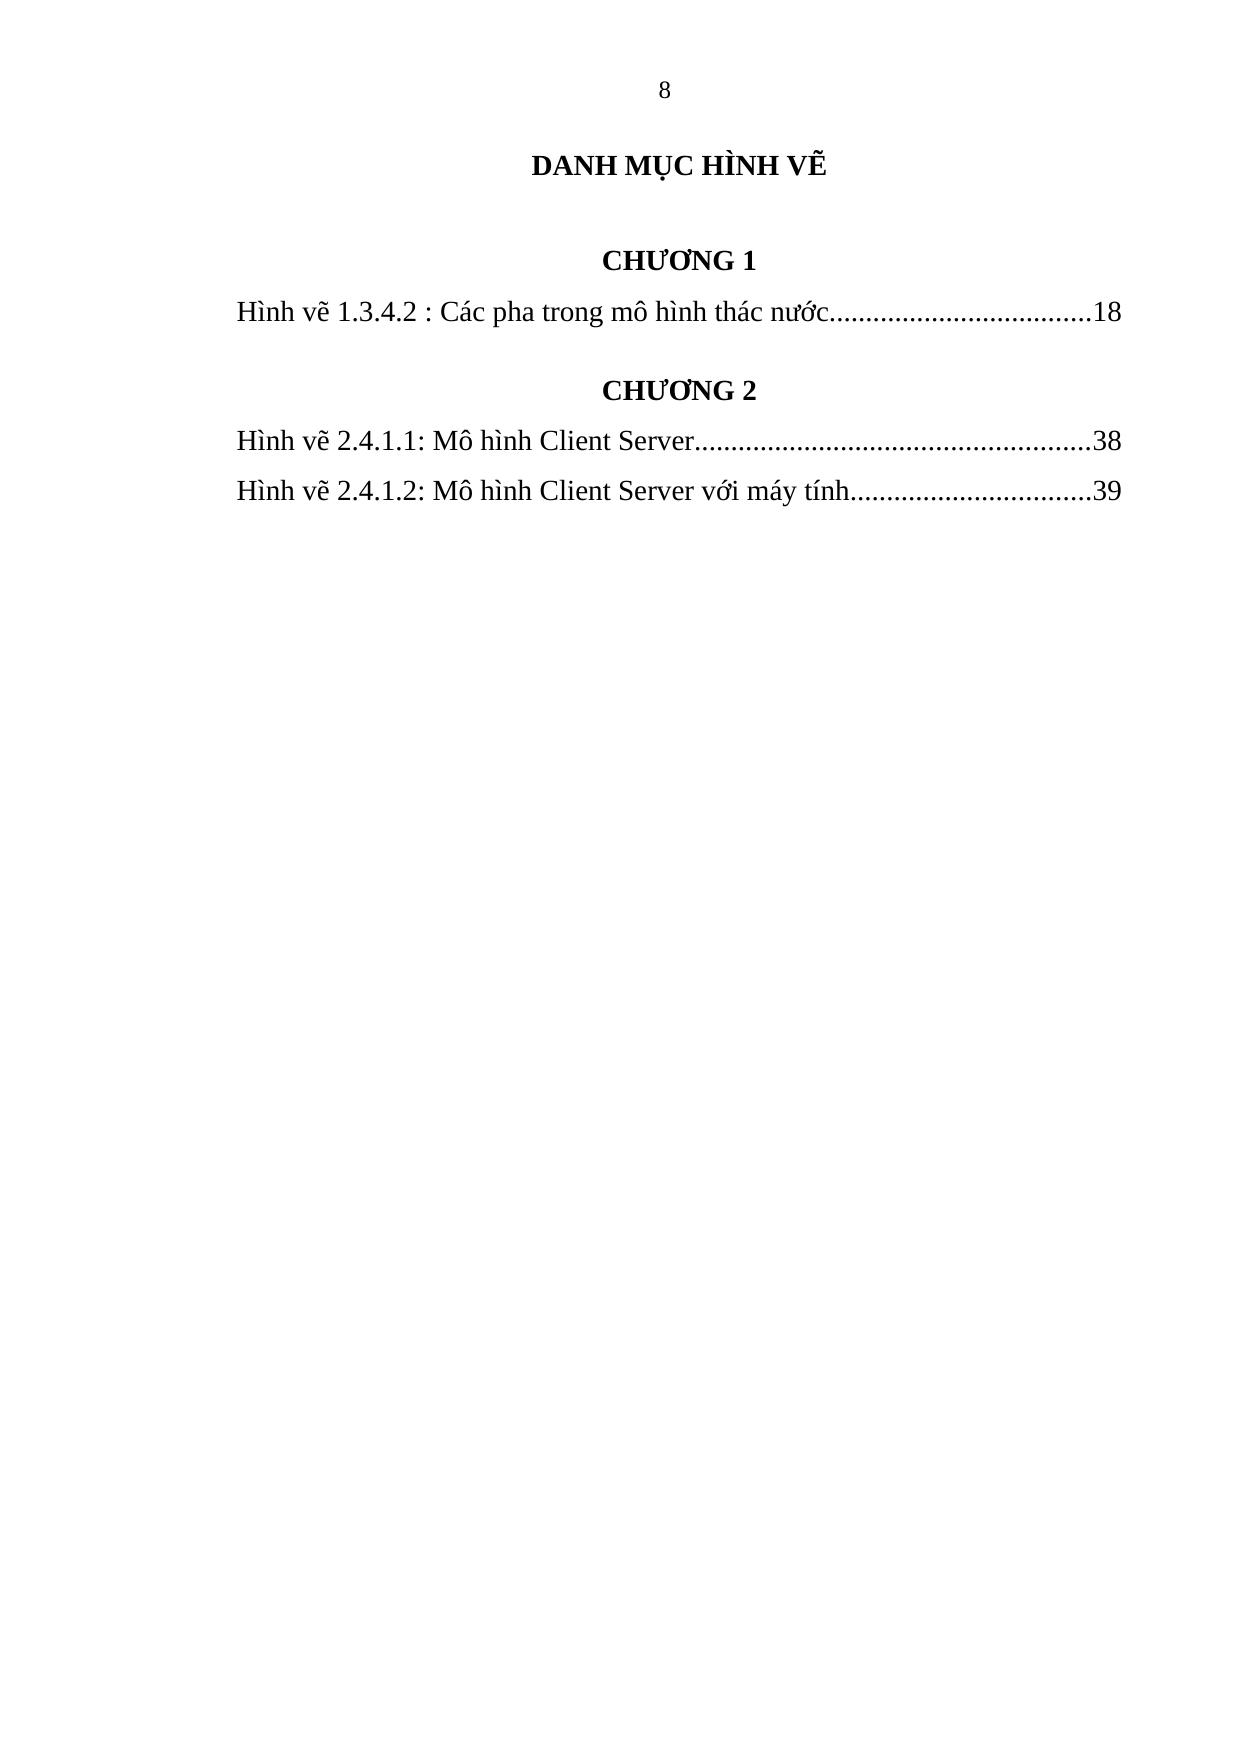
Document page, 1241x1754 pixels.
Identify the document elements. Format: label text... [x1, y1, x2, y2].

text Hình vẽ 1.3.4.2 : Các pha trong mô hình thác nước 18 [207, 294, 1122, 327]
text CHƯƠNG 1 [207, 243, 1122, 277]
text CHƯƠNG 2 [207, 373, 1122, 406]
text Hình vẽ 2.4.1.1: Mô hình Client Server 38 [207, 423, 1122, 457]
subtitle DANH MỤC HÌNH VẼ [207, 148, 1122, 181]
text Hình vẽ 2.4.1.2: Mô hình Client Server với máy tính 39 [207, 473, 1122, 507]
